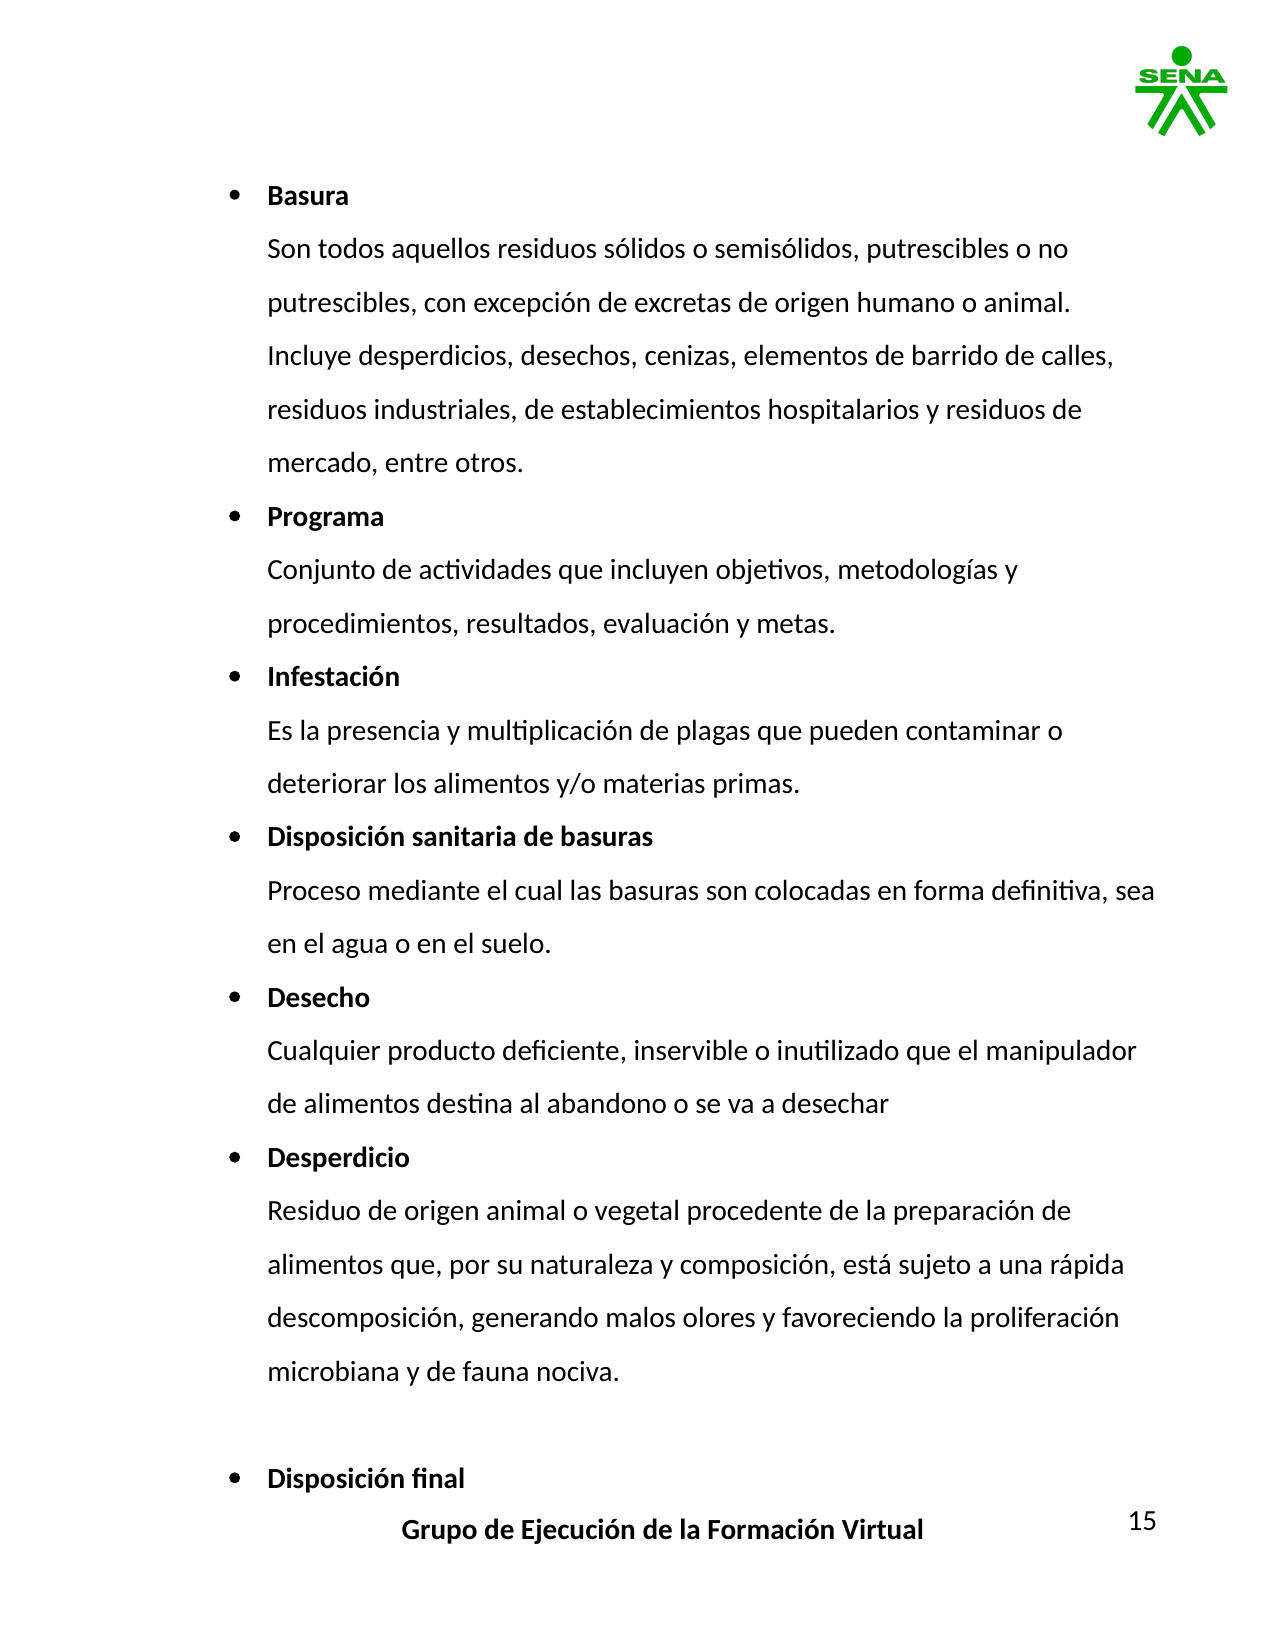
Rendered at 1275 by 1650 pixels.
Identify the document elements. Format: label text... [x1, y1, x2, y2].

list Son todos aquellos residuos sólidos o semisólidos, putrescibles o no putrescibles, con excepción de excretas de origen humano o animal. Incluye desperdicios, desechos, cenizas, elementos de barrido de calles, residuos industriales, de establecimientos hospitalarios y residuos de mercado, entre otros. [267, 231, 1157, 480]
list Basura [229, 177, 1157, 213]
list Desecho [229, 979, 1157, 1014]
list Disposición sanitaria de basuras [229, 818, 1157, 854]
list Es la presencia y multiplicación de plagas que pueden contaminar o deteriorar los alimentos y/o materias primas. [267, 712, 1157, 801]
list Proceso mediante el cual las basuras son colocadas en forma definitiva, sea en el agua o en el suelo. [267, 872, 1157, 961]
list Residuo de origen animal o vegetal procedente de la preparación de alimentos que, por su naturaleza y composición, está sujeto a una rápida descomposición, generando malos olores y favoreciendo la proliferación microbiana y de fauna nociva. [267, 1192, 1157, 1388]
list Disposición final [229, 1460, 1157, 1495]
picture [1135, 46, 1228, 136]
list Conjunto de actividades que incluyen objetivos, metodologías y procedimientos, resultados, evaluación y metas. [267, 551, 1157, 640]
list Desperdicio [229, 1139, 1157, 1175]
list Infestación [229, 658, 1157, 694]
list Cualquier producto deficiente, inservible o inutilizado que el manipulador de alimentos destina al abandono o se va a desechar [267, 1032, 1157, 1121]
list Programa [229, 498, 1157, 533]
